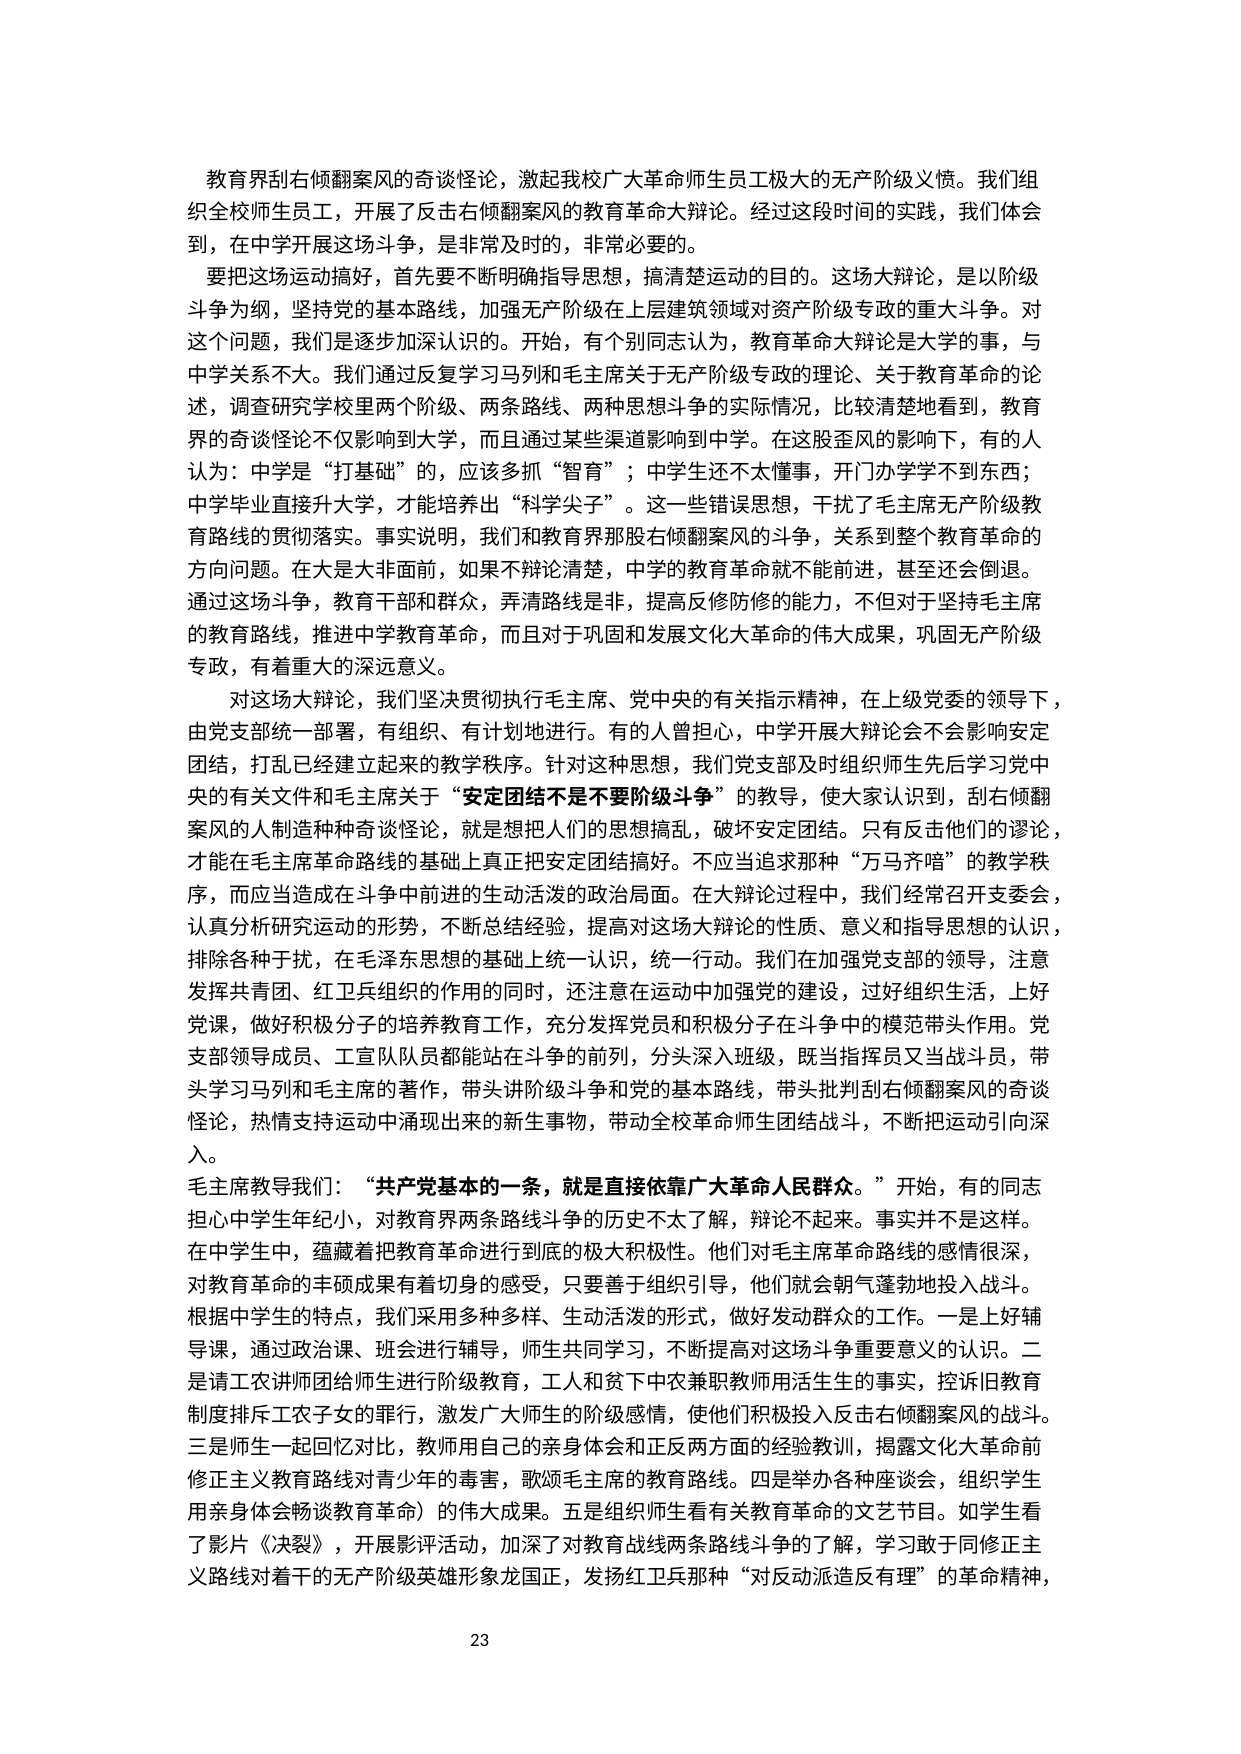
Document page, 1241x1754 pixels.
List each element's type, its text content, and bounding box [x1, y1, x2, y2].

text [187, 1169, 1053, 1592]
text 对这场大辩论，我们坚决贯彻执行毛主席、党中央的有关指示精神，在上级党委的领导下，由党支部统一部署，有组织、有计划地进行。有的人曾担心，中学开展大辩论会不会影响安定团结，打乱已经建立起来的教学秩序。针对这种思想，我们党支部及时组织师生先后学习党中央的有关文件和毛主席关于“安定团结不是不要阶级斗争”的教导，使大家认识到，刮右倾翻案风的人制造种种奇谈怪论，就是想把人们的思想搞乱，破坏安定团结。只有反击他们的谬论，才能在毛主席革命路线的基础上真正把安定团结搞好。不应当追求那种“万马齐喑”的教学秩序，而应当造成在斗争中前进的生动活泼的政治局面。在大辩论过程中，我们经常召开支委会，认真分析研究运动的形势，不断总结经验，提高对这场大辩论的性质、意义和指导思想的认识，排除各种于扰，在毛泽东思想的基础上统一认识，统一行动。我们在加强党支部的领导，注意发挥共青团、红卫兵组织的作用的同时，还注意在运动中加强党的建设，过好组织生活，上好党课，做好积极分子的培养教育工作，充分发挥党员和积极分子在斗争中的模范带头作用。党支部领导成员、工宣队队员都能站在斗争的前列，分头深入班级，既当指挥员又当战斗员，带头学习马列和毛主席的著作，带头讲阶级斗争和党的基本路线，带头批判刮右倾翻案风的奇谈怪论，热情支持运动中涌现出来的新生事物，带动全校革命师生团结战斗，不断把运动引向深入。 [187, 682, 1053, 1169]
text 教育界刮右倾翻案风的奇谈怪论，激起我校广大革命师生员工极大的无产阶级义愤。我们组织全校师生员工，开展了反击右倾翻案风的教育革命大辩论。经过这段时间的实践，我们体会到，在中学开展这场斗争，是非常及时的，非常必要的。 [187, 162, 1053, 259]
text 要把这场运动搞好，首先要不断明确指导思想，搞清楚运动的目的。这场大辩论，是以阶级斗争为纲，坚持党的基本路线，加强无产阶级在上层建筑领域对资产阶级专政的重大斗争。对这个问题，我们是逐步加深认识的。开始，有个别同志认为，教育革命大辩论是大学的事，与中学关系不大。我们通过反复学习马列和毛主席关于无产阶级专政的理论、关于教育革命的论述，调查研究学校里两个阶级、两条路线、两种思想斗争的实际情况，比较清楚地看到，教育界的奇谈怪论不仅影响到大学，而且通过某些渠道影响到中学。在这股歪风的影响下，有的人认为：中学是“打基础”的，应该多抓“智育”；中学生还不太懂事，开门办学学不到东西；中学毕业直接升大学，才能培养出“科学尖子”。这一些错误思想，干扰了毛主席无产阶级教育路线的贯彻落实。事实说明，我们和教育界那股右倾翻案风的斗争，关系到整个教育革命的方向问题。在大是大非面前，如果不辩论清楚，中学的教育革命就不能前进，甚至还会倒退。通过这场斗争，教育干部和群众，弄清路线是非，提高反修防修的能力，不但对于坚持毛主席的教育路线，推进中学教育革命，而且对于巩固和发展文化大革命的伟大成果，巩固无产阶级专政，有着重大的深远意义。 [187, 259, 1053, 682]
